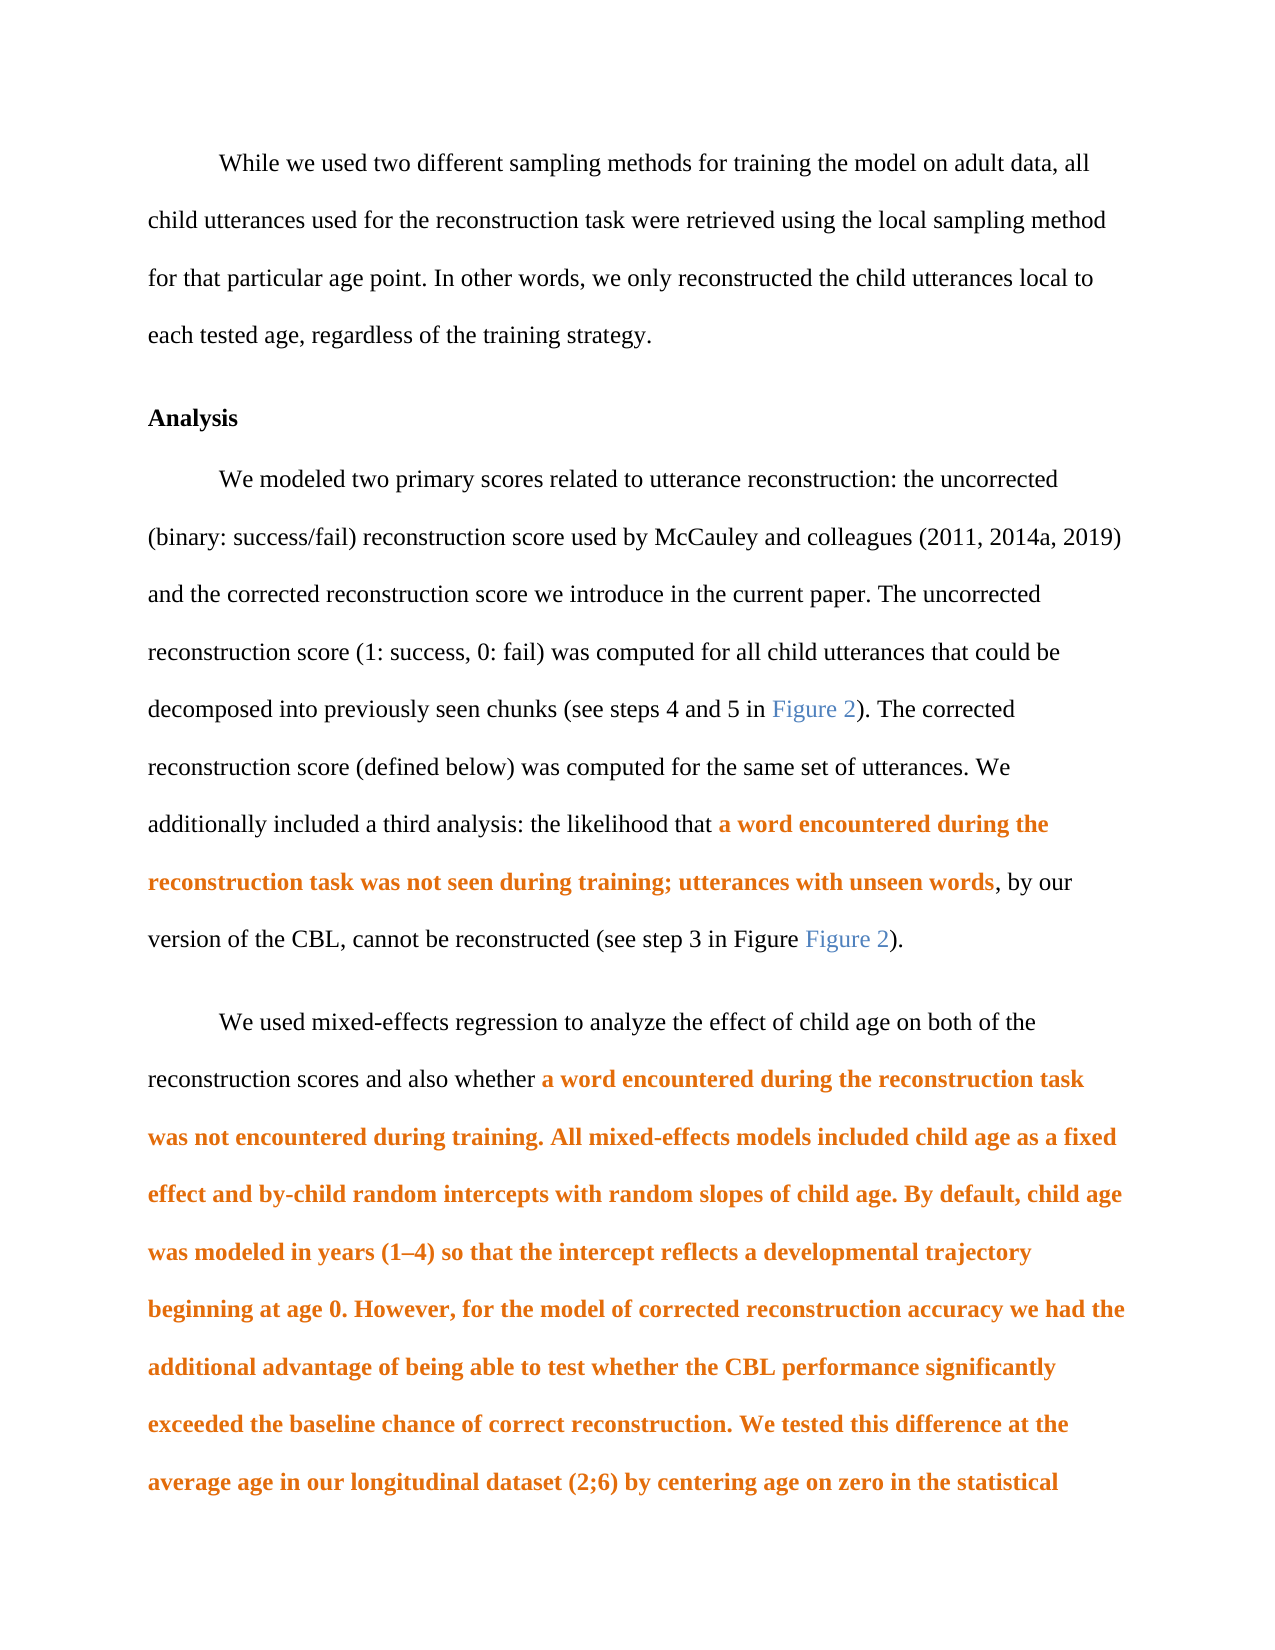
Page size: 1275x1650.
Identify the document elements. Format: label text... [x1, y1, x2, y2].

text We modeled two primary scores related to utterance reconstruction: the uncorrected (binary: success/fail) reconstruction score used by McCauley and colleagues (2011, 2014a, 2019) and the corrected reconstruction score we introduce in the current paper. The uncorrected reconstruction score (1: success, 0: fail) was computed for all child utterances that could be decomposed into previously seen chunks (see steps 4 and 5 in Figure 2). The corrected reconstruction score (defined below) was computed for the same set of utterances. We additionally included a third analysis: the likelihood that a word encountered during the reconstruction task was not seen during training; utterances with unseen words, by our version of the CBL, cannot be reconstructed (see step 3 in Figure Figure 2). [148, 464, 1127, 953]
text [148, 1007, 1127, 1496]
subtitle Analysis [148, 403, 1127, 431]
text While we used two different sampling methods for training the model on adult data, all child utterances used for the reconstruction task were retrieved using the local sampling method for that particular age point. In other words, we only reconstructed the child utterances local to each tested age, regardless of the training strategy. [148, 148, 1127, 349]
